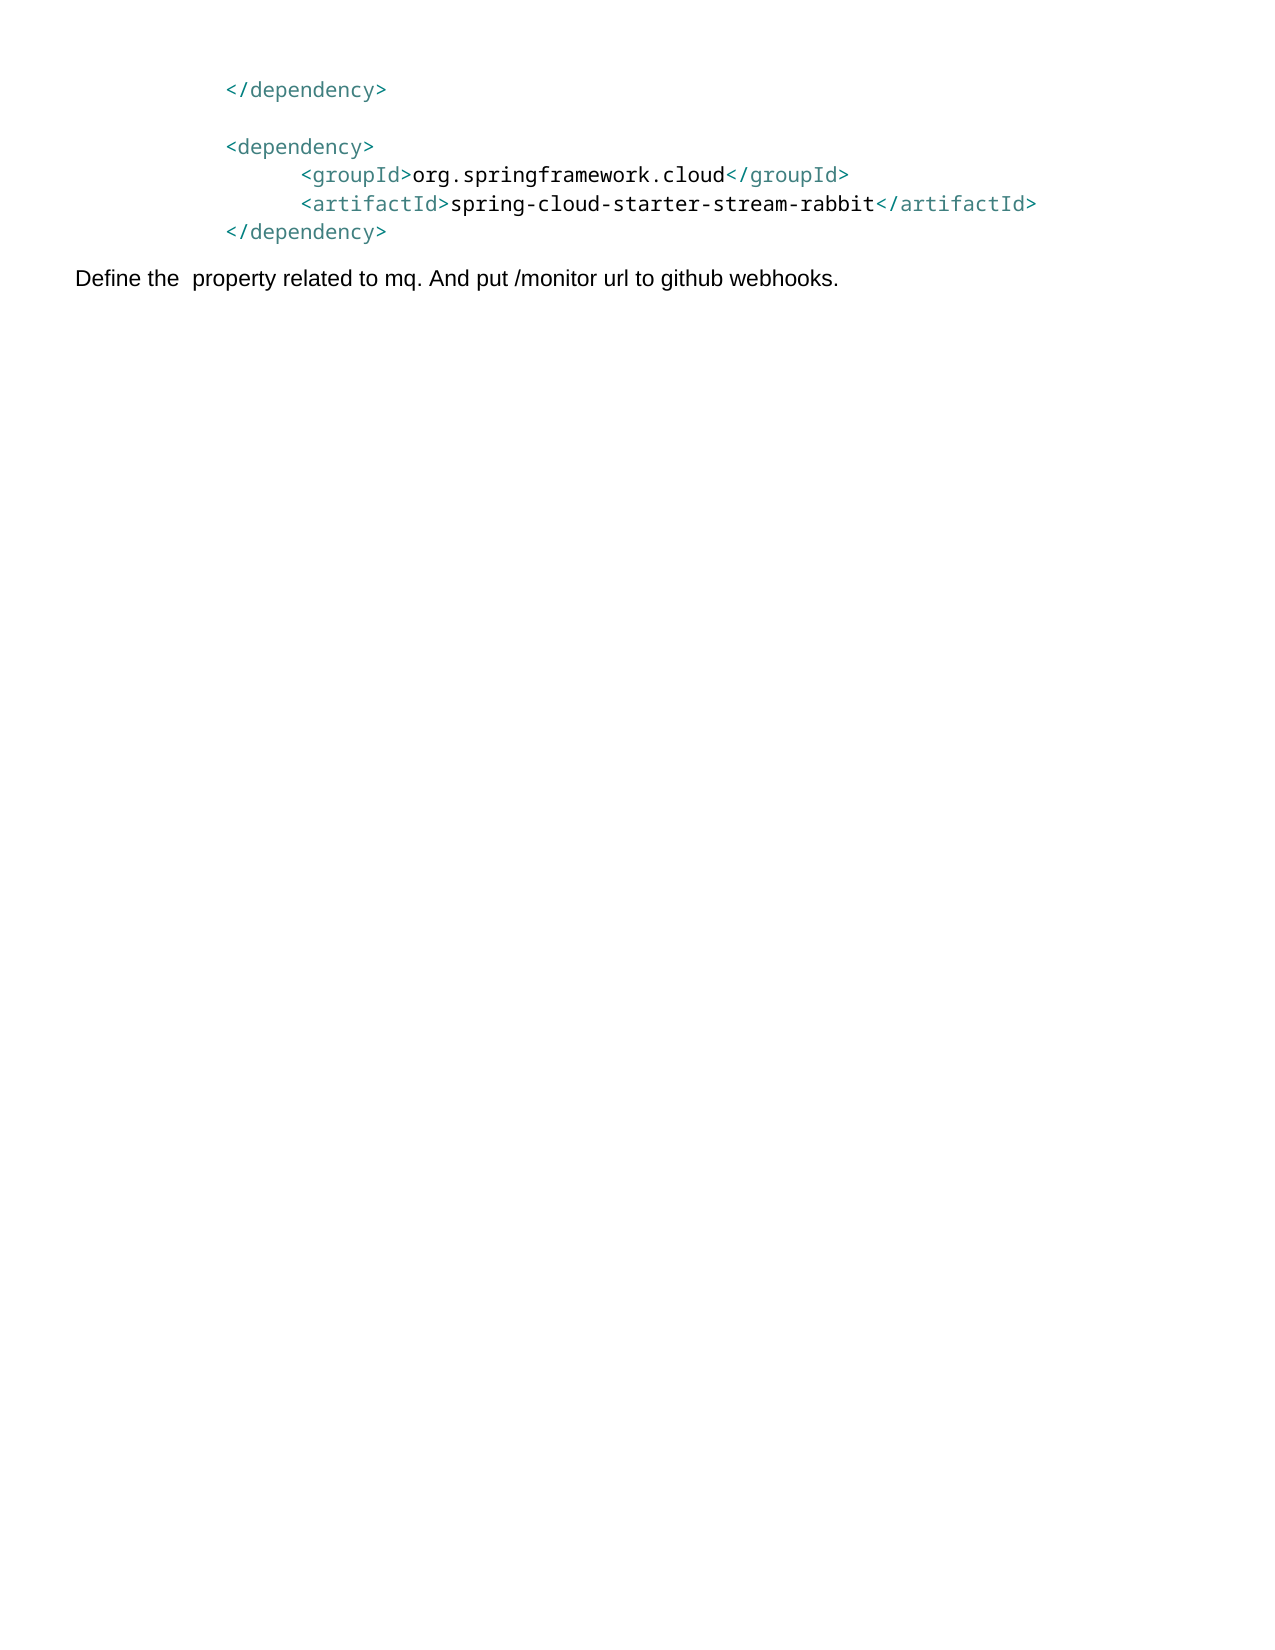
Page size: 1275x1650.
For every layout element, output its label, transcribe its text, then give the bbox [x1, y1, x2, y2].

text <artifactId>spring-cloud-starter-stream-rabbit</artifactId> [75, 189, 1200, 217]
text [75, 160, 1200, 189]
text <dependency> [75, 132, 1200, 160]
text </dependency> [75, 217, 1200, 246]
text </dependency> [75, 75, 1200, 103]
text Define the property related to mq. And put /monitor url to github webhooks. [75, 264, 1200, 291]
